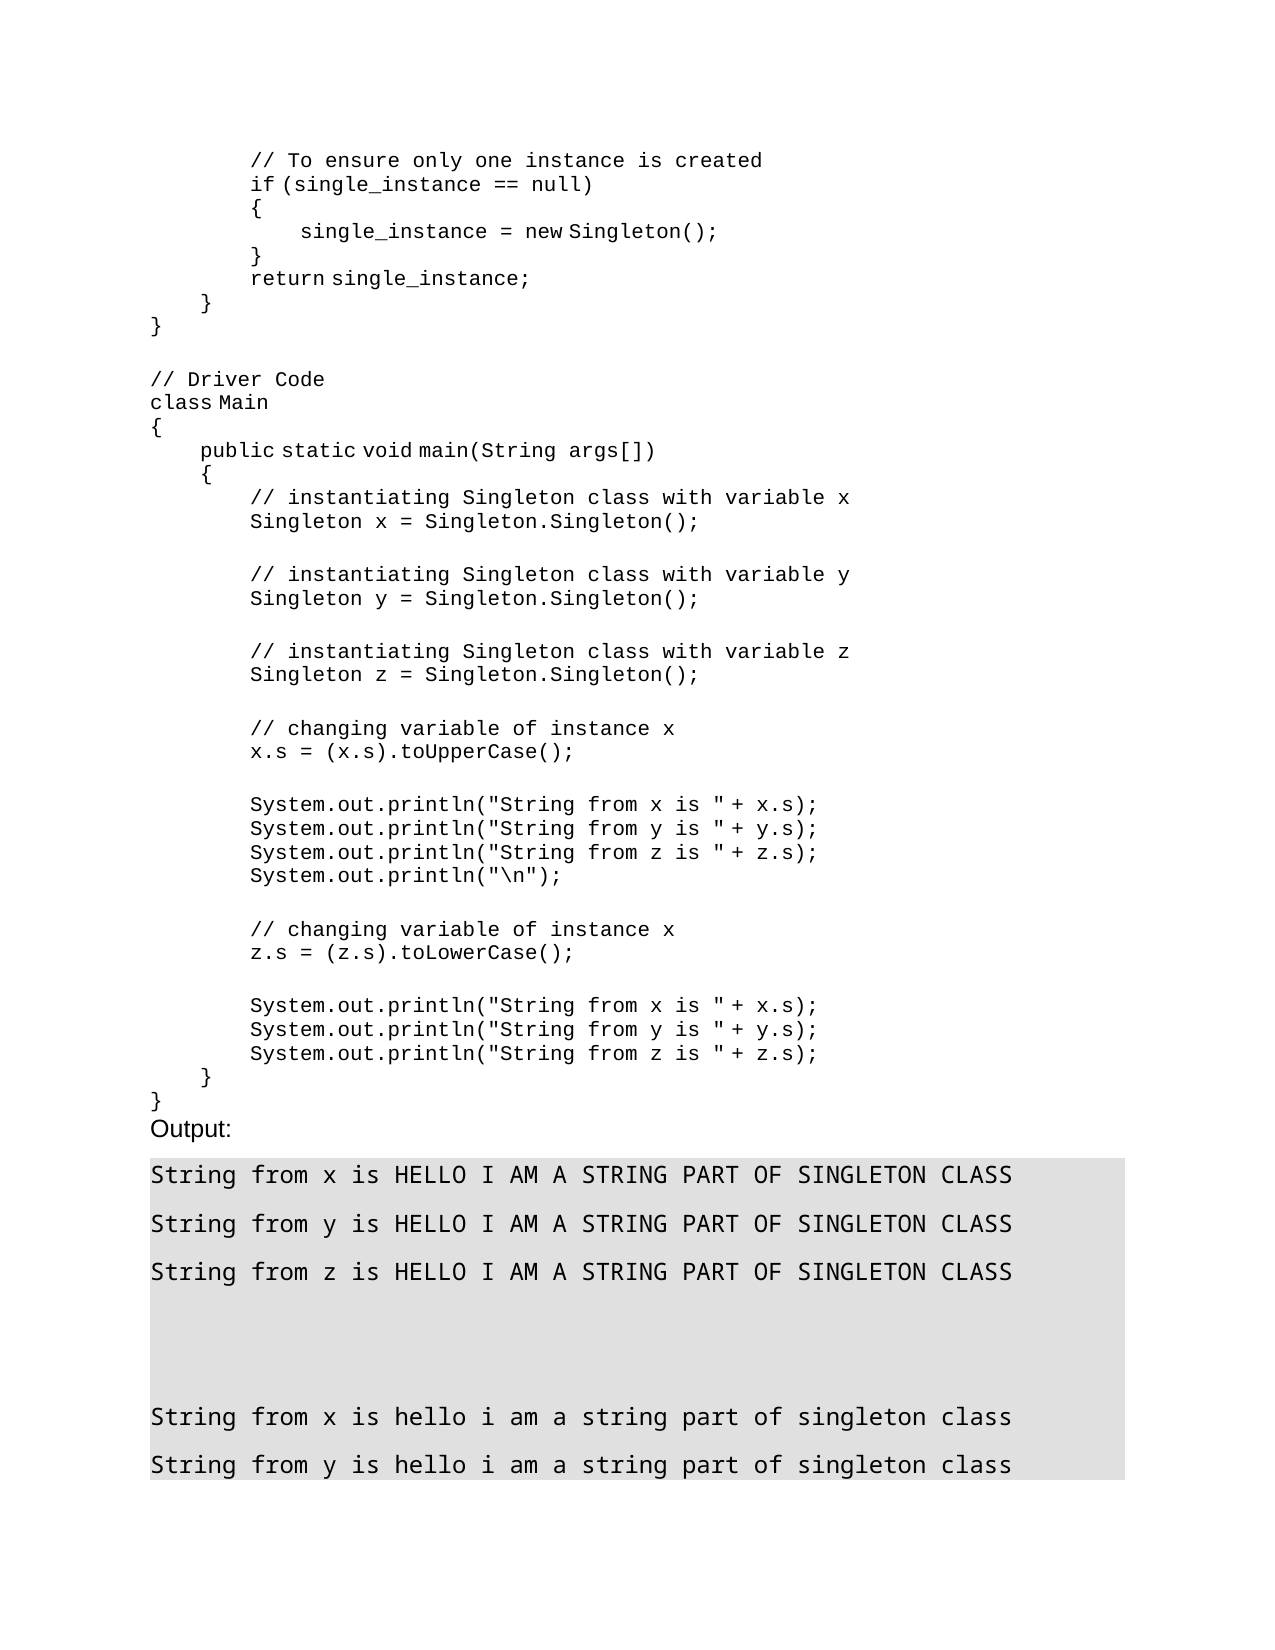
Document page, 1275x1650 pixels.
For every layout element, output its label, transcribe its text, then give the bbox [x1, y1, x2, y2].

text String from y is HELLO I AM A STRING PART OF SINGLETON CLASS [150, 1206, 1125, 1239]
text String from x is HELLO I AM A STRING PART OF SINGLETON CLASS [150, 1158, 1125, 1191]
text String from y is hello i am a string part of singleton class [150, 1447, 1125, 1480]
text String from x is hello i am a string part of singleton class [150, 1399, 1125, 1432]
text Output: [150, 1114, 1125, 1142]
text String from z is HELLO I AM A STRING PART OF SINGLETON CLASS [150, 1254, 1125, 1287]
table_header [150, 150, 1275, 1114]
